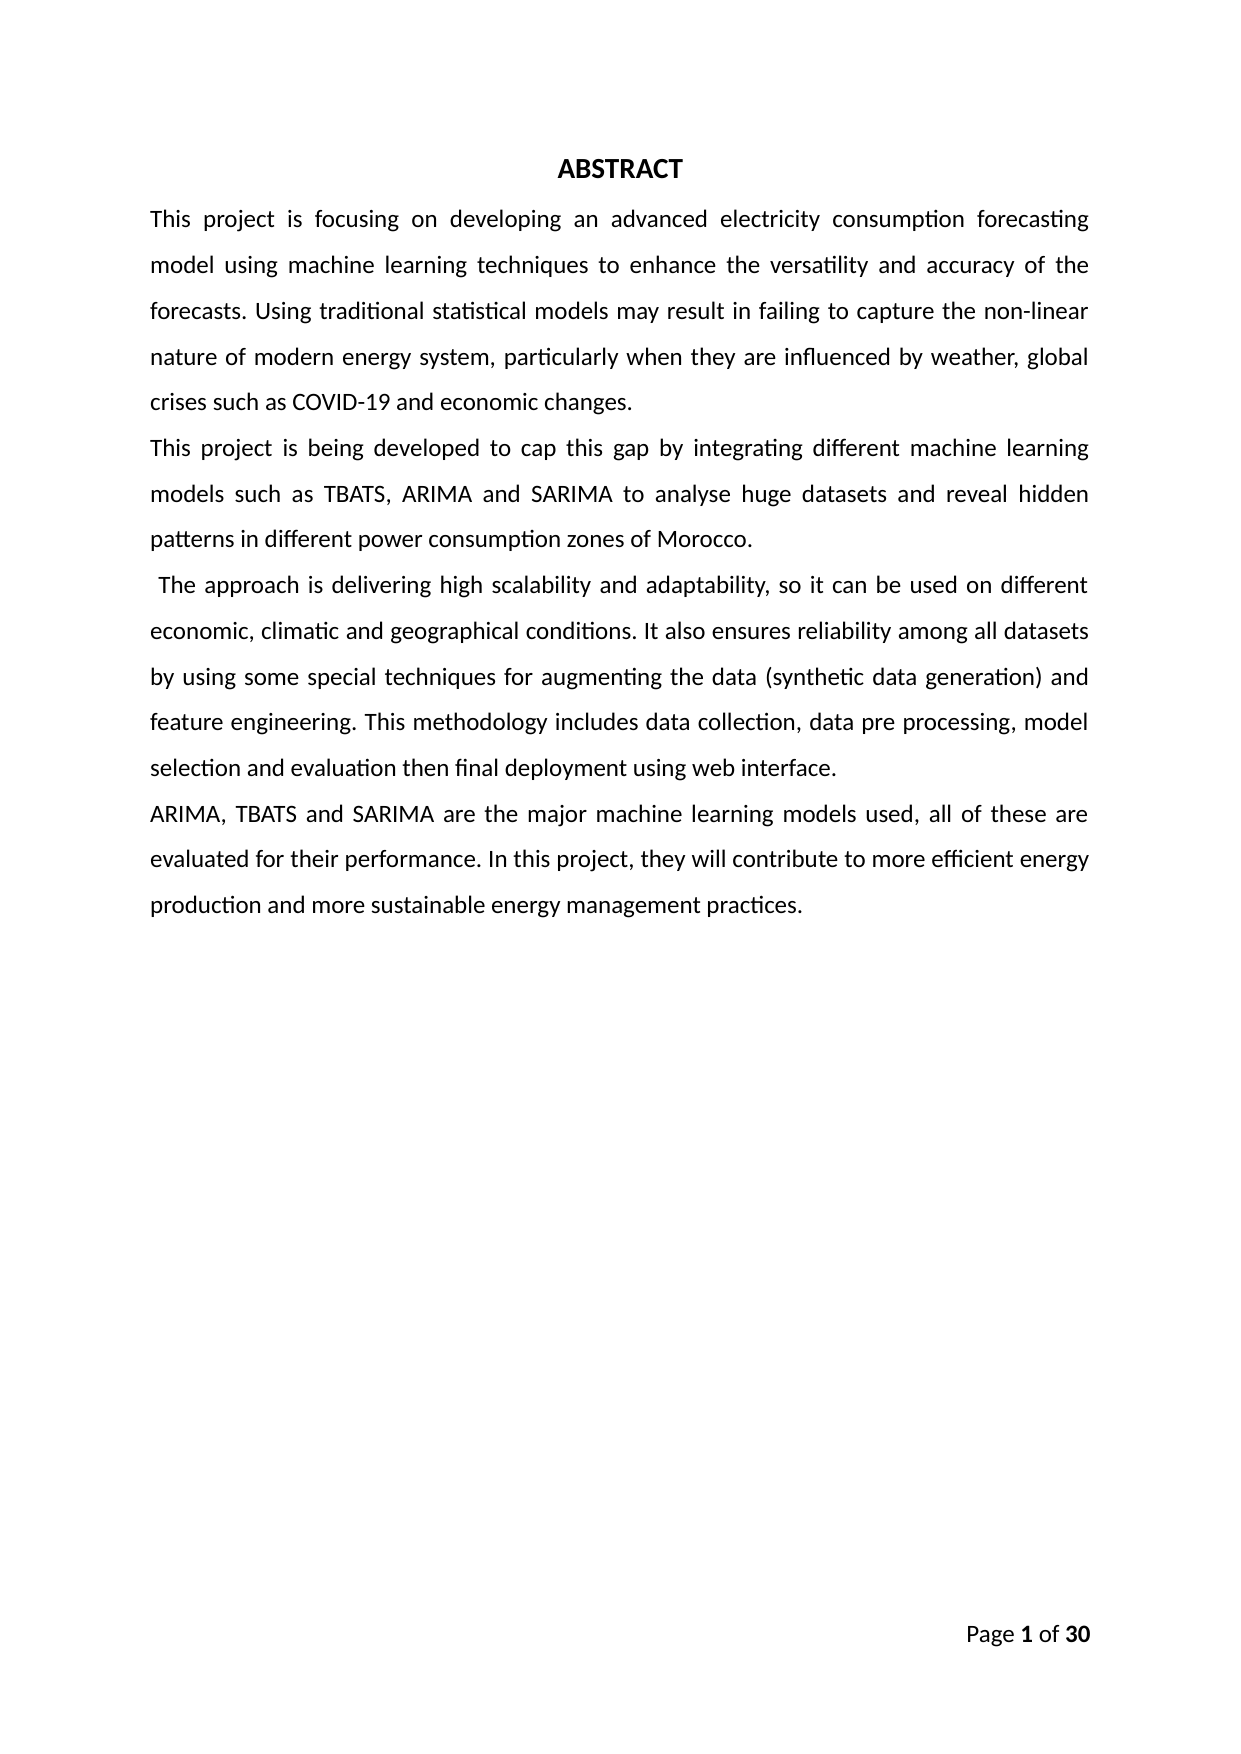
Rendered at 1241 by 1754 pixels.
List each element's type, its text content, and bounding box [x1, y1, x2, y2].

text ABSTRACT [150, 150, 1090, 186]
text ARIMA, TBATS and SARIMA are the major machine learning models used, all of these are evaluated for their performance. In this project, they will contribute to more efficient energy production and more sustainable energy management practices. [150, 798, 1090, 920]
text The approach is delivering high scalability and adaptability, so it can be used on different economic, climatic and geographical conditions. It also ensures reliability among all datasets by using some special techniques for augmenting the data (synthetic data generation) and feature engineering. This methodology includes data collection, data pre processing, model selection and evaluation then final deployment using web interface. [150, 569, 1090, 783]
text This project is focusing on developing an advanced electricity consumption forecasting model using machine learning techniques to enhance the versatility and accuracy of the forecasts. Using traditional statistical models may result in failing to capture the non-linear nature of modern energy system, particularly when they are influenced by weather, global crises such as COVID-19 and economic changes. [150, 203, 1090, 417]
text This project is being developed to cap this gap by integrating different machine learning models such as TBATS, ARIMA and SARIMA to analyse huge datasets and reveal hidden patterns in different power consumption zones of Morocco. [150, 432, 1090, 554]
